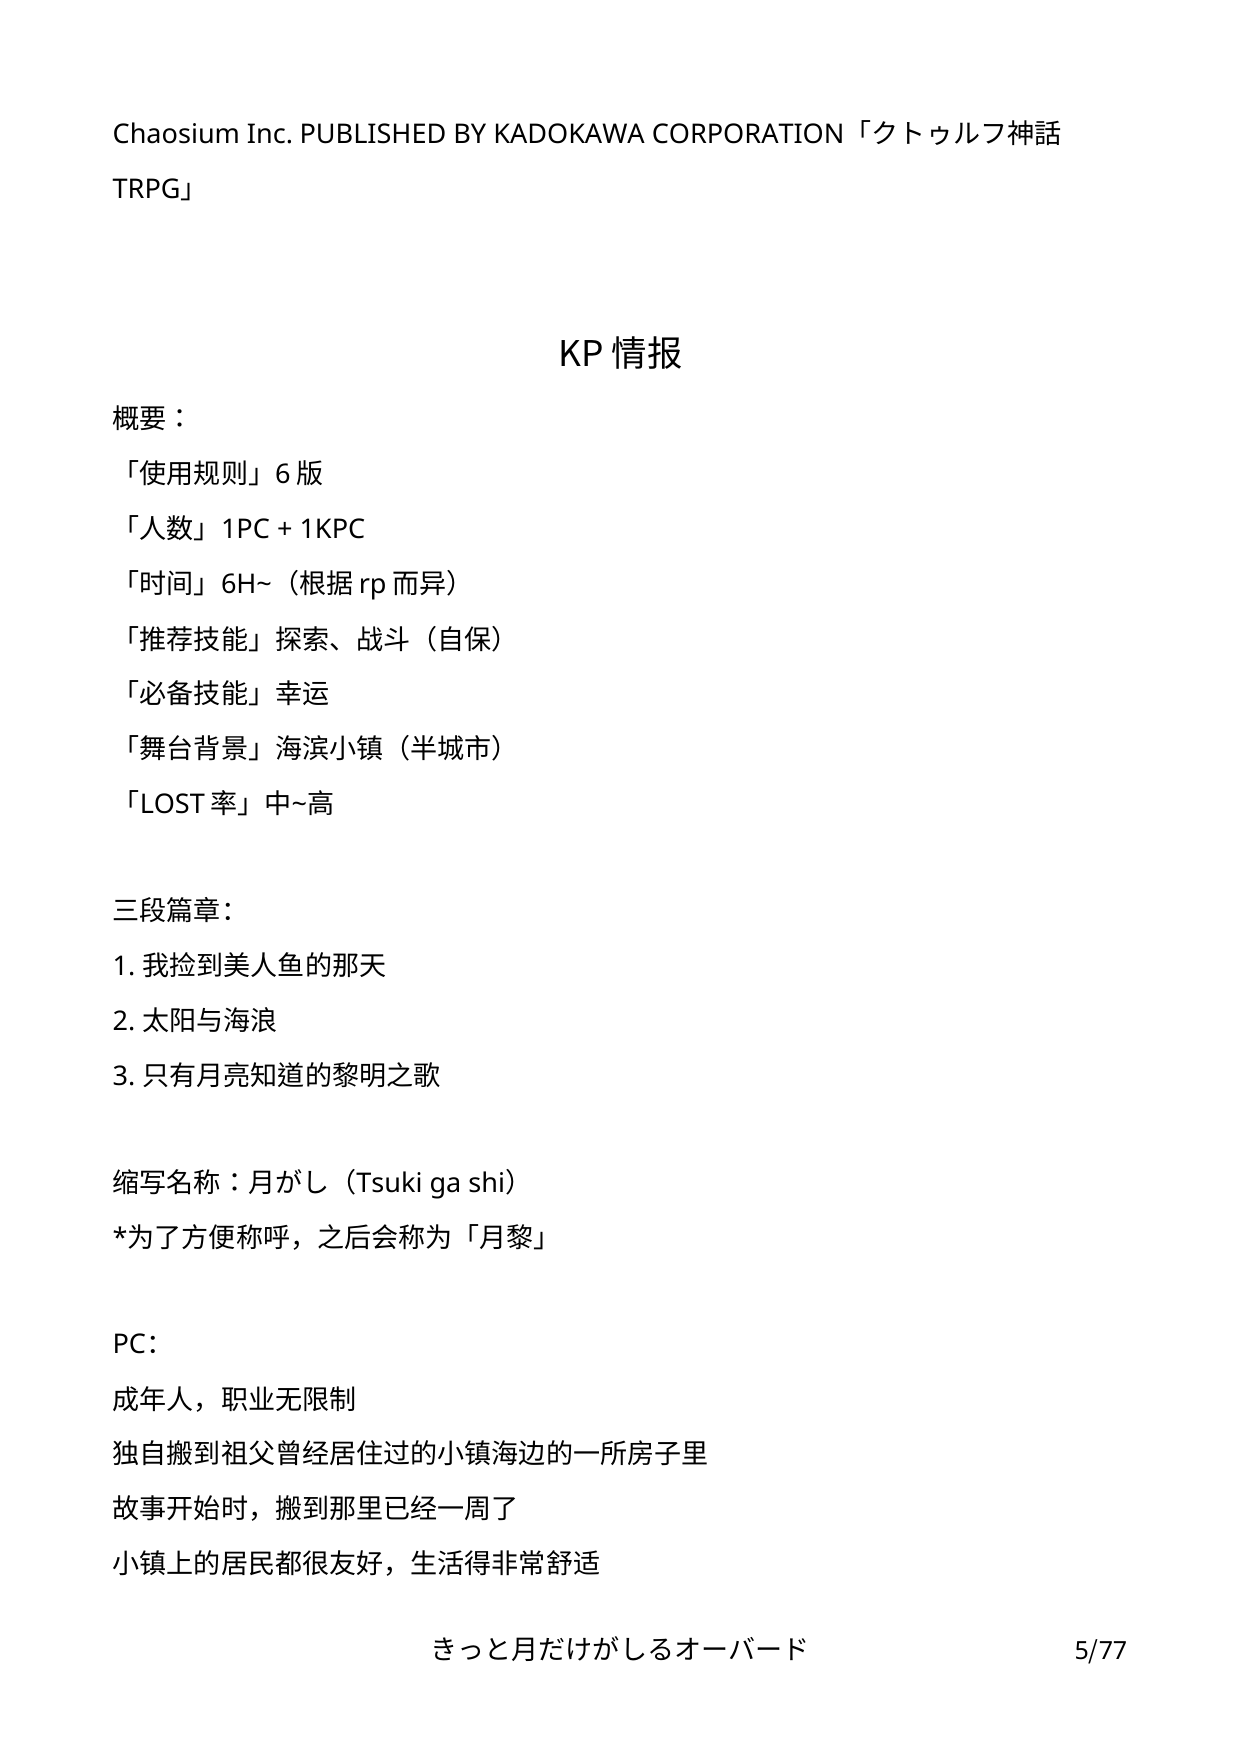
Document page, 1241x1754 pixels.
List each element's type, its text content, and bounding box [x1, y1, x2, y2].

text 3. 只有月亮知道的黎明之歌 [112, 1054, 1128, 1093]
text 「LOST率」中~高 [112, 782, 1128, 822]
text PC： [112, 1322, 1128, 1362]
text 概要： [112, 397, 1128, 437]
text 小镇上的居民都很友好，生活得非常舒适 [112, 1542, 1128, 1582]
text 2. 太阳与海浪 [112, 999, 1128, 1038]
text 三段篇章： [112, 889, 1128, 928]
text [112, 112, 1128, 207]
text 「必备技能」幸运 [112, 672, 1128, 712]
text 「舞台背景」海滨小镇（半城市） [112, 727, 1128, 767]
text 故事开始时，搬到那里已经一周了 [112, 1487, 1128, 1527]
text 「推荐技能」探索、战斗（自保） [112, 618, 1128, 657]
text 1. 我捡到美人鱼的那天 [112, 944, 1128, 983]
text 「人数」1PC + 1KPC [112, 507, 1128, 547]
text *为了方便称呼，之后会称为「月黎」 [112, 1216, 1128, 1255]
text 「使用规则」6版 [112, 452, 1128, 492]
text 缩写名称：月がし（Tsuki ga shi） [112, 1161, 1128, 1200]
text 独自搬到祖父曾经居住过的小镇海边的一所房子里 [112, 1432, 1128, 1472]
text 「时间」6H~（根据rp而异） [112, 562, 1128, 602]
text 成年人，职业无限制 [112, 1378, 1128, 1417]
text KP 情报 [112, 326, 1128, 377]
